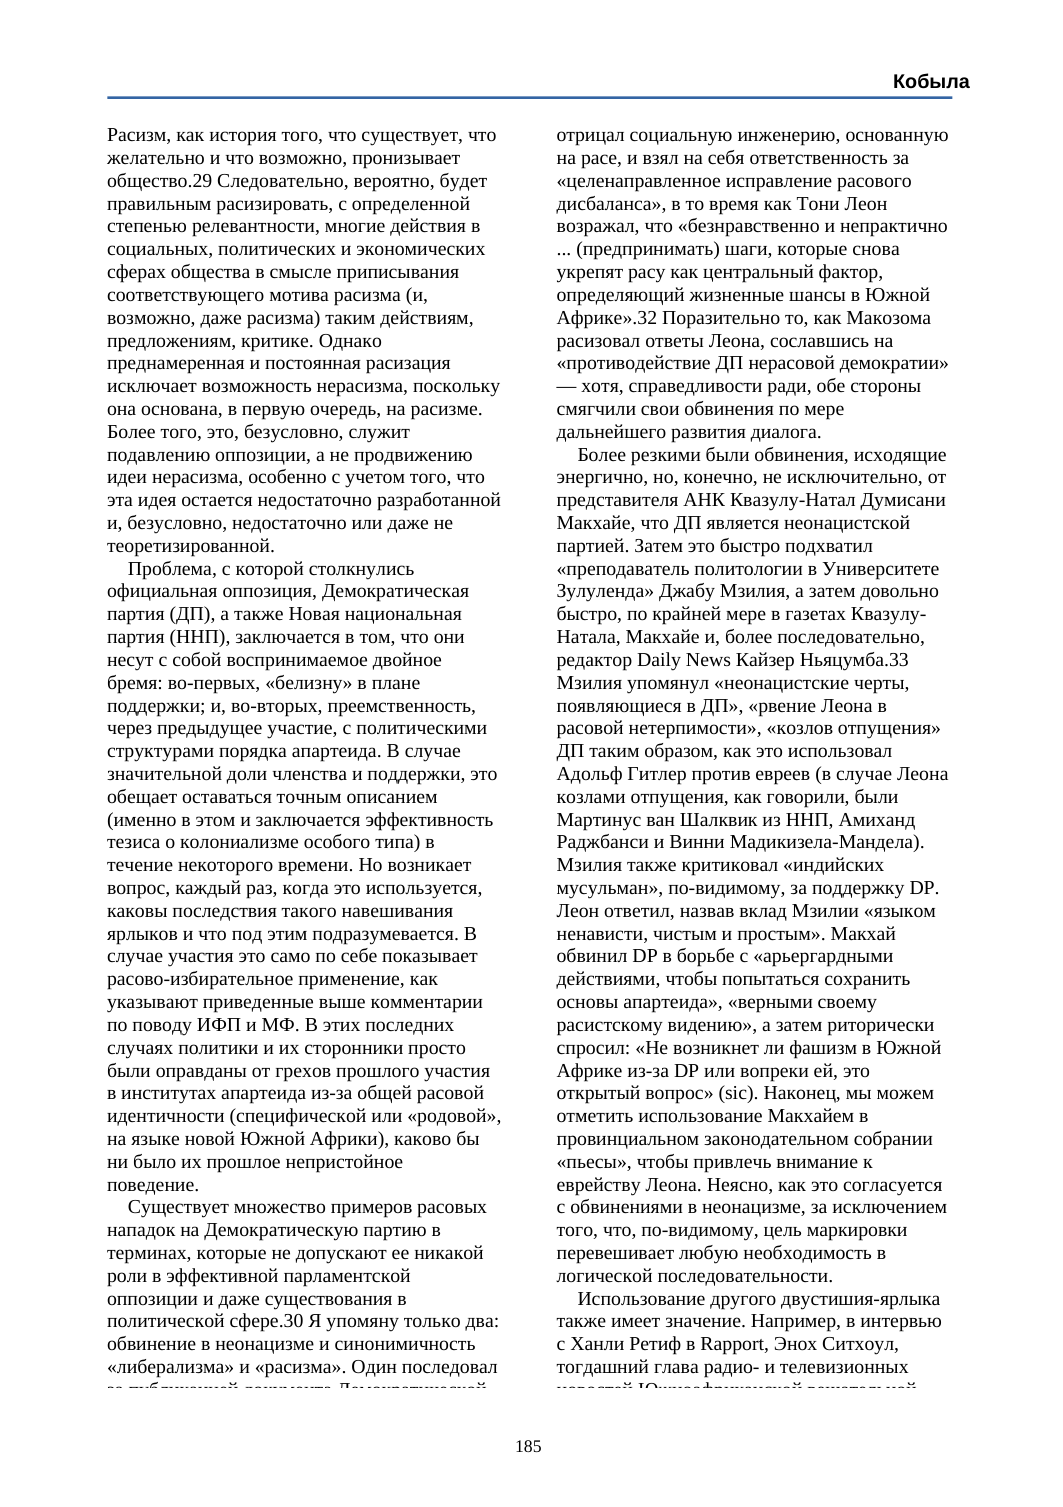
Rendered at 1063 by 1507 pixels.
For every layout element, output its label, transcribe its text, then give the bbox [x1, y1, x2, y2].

text Использование другого двустишия-ярлыка также имеет значение. Например, в интервью с Ханли Ретиф в Rapport, Энох Ситхоул, тогдашний глава радио- и телевизионных новостей Южноафриканской вещательной корпорации (SABC), разыграл расовую карту против «белых либералов» в СМИ, утверждая, что Говин Редди («индеец»), будучи [556, 1287, 951, 1387]
text отрицал социальную инженерию, основанную на расе, и взял на себя ответственность за «целенаправленное исправление расового дисбаланса», в то время как Тони Леон возражал, что «безнравственно и непрактично ... (предпринимать) шаги, которые снова укрепят расу как центральный фактор, определяющий жизненные шансы в Южной Африке».32 Поразительно то, как Макозома расизовал ответы Леона, сославшись на «противодействие ДП нерасовой демократии» — хотя, справедливости ради, обе стороны смягчили свои обвинения по мере дальнейшего развития диалога. [556, 123, 951, 443]
text Существует множество примеров расовых нападок на Демократическую партию в терминах, которые не допускают ее никакой роли в эффективной парламентской оппозиции и даже существования в политической сфере.30 Я упомяну только два: обвинение в неонацизме и синонимичность «либерализма» и «расизма». Один последовал за публикацией документа Демократической партии «Коррупция трансформации», в котором правительство обвинялось в грубой расовой политике позитивных действий и, кроме того, в продвижении в основном обеспеченных людей среднего класса, связанных с АНК.31 В ответ Саки Макозома из АНК и [107, 1195, 503, 1387]
text Более резкими были обвинения, исходящие энергично, но, конечно, не исключительно, от представителя АНК Квазулу-Натал Думисани Макхайе, что ДП является неонацистской партией. Затем это быстро подхватил «преподаватель политологии в Университете Зулуленда» Джабу Мзилия, а затем довольно быстро, по крайней мере в газетах Квазулу-Натала, Макхайе и, более последовательно, редактор Daily News Кайзер Ньяцумба.33 Мзилия упомянул «неонацистские черты, появляющиеся в ДП», «рвение Леона в расовой нетерпимости», «козлов отпущения» ДП таким образом, как это использовал Адольф Гитлер против евреев (в случае Леона козлами отпущения, как говорили, были Мартинус ван Шалквик из ННП, Амиханд Раджбанси и Винни Мадикизела-Мандела). Мзилия также критиковал «индийских мусульман», по-видимому, за поддержку DP. Леон ответил, назвав вклад Мзилии «языком ненависти, чистым и простым». Макхай обвинил DP в борьбе с «арьергардными действиями, чтобы попытаться сохранить основы апартеида», «верными своему расистскому видению», а затем риторически спросил: «Не возникнет ли фашизм в Южной Африке из-за DP или вопреки ей, это открытый вопрос» (sic). Наконец, мы можем отметить использование Макхайем в провинциальном законодательном собрании «пьесы», чтобы привлечь внимание к еврейству Леона. Неясно, как это согласуется с обвинениями в неонацизме, за исключением того, что, по-видимому, цель маркировки перевешивает любую необходимость в логической последовательности. [556, 443, 951, 1287]
text Проблема, с которой столкнулись официальная оппозиция, Демократическая партия (ДП), а также Новая национальная партия (ННП), заключается в том, что они несут с собой воспринимаемое двойное бремя: во-первых, «белизну» в плане поддержки; и, во-вторых, преемственность, через предыдущее участие, с политическими структурами порядка апартеида. В случае значительной доли членства и поддержки, это обещает оставаться точным описанием (именно в этом и заключается эффективность тезиса о колониализме особого типа) в течение некоторого времени. Но возникает вопрос, каждый раз, когда это используется, каковы последствия такого навешивания ярлыков и что под этим подразумевается. В случае участия это само по себе показывает расово-избирательное применение, как указывают приведенные выше комментарии по поводу ИФП и МФ. В этих последних случаях политики и их сторонники просто были оправданы от грехов прошлого участия в институтах апартеида из-за общей расовой идентичности (специфической или «родовой», на языке новой Южной Африки), каково бы ни было их прошлое непристойное поведение. [107, 557, 503, 1195]
text Более того, это, безусловно, служит подавлению оппозиции, а не продвижению идеи нерасизма, особенно с учетом того, что эта идея остается недостаточно разработанной и, безусловно, недостаточно или даже не теоретизированной. [107, 420, 503, 557]
text Расизм, как история того, что существует, что желательно и что возможно, пронизывает общество.29 Следовательно, вероятно, будет правильным расизировать, с определенной степенью релевантности, многие действия в социальных, политических и экономических сферах общества в смысле приписывания соответствующего мотива расизма (и, возможно, даже расизма) таким действиям, предложениям, критике. Однако преднамеренная и постоянная расизация исключает возможность нерасизма, поскольку она основана, в первую очередь, на расизме. [107, 123, 503, 420]
text Кобыла [893, 70, 970, 92]
text 185 [515, 1436, 542, 1456]
